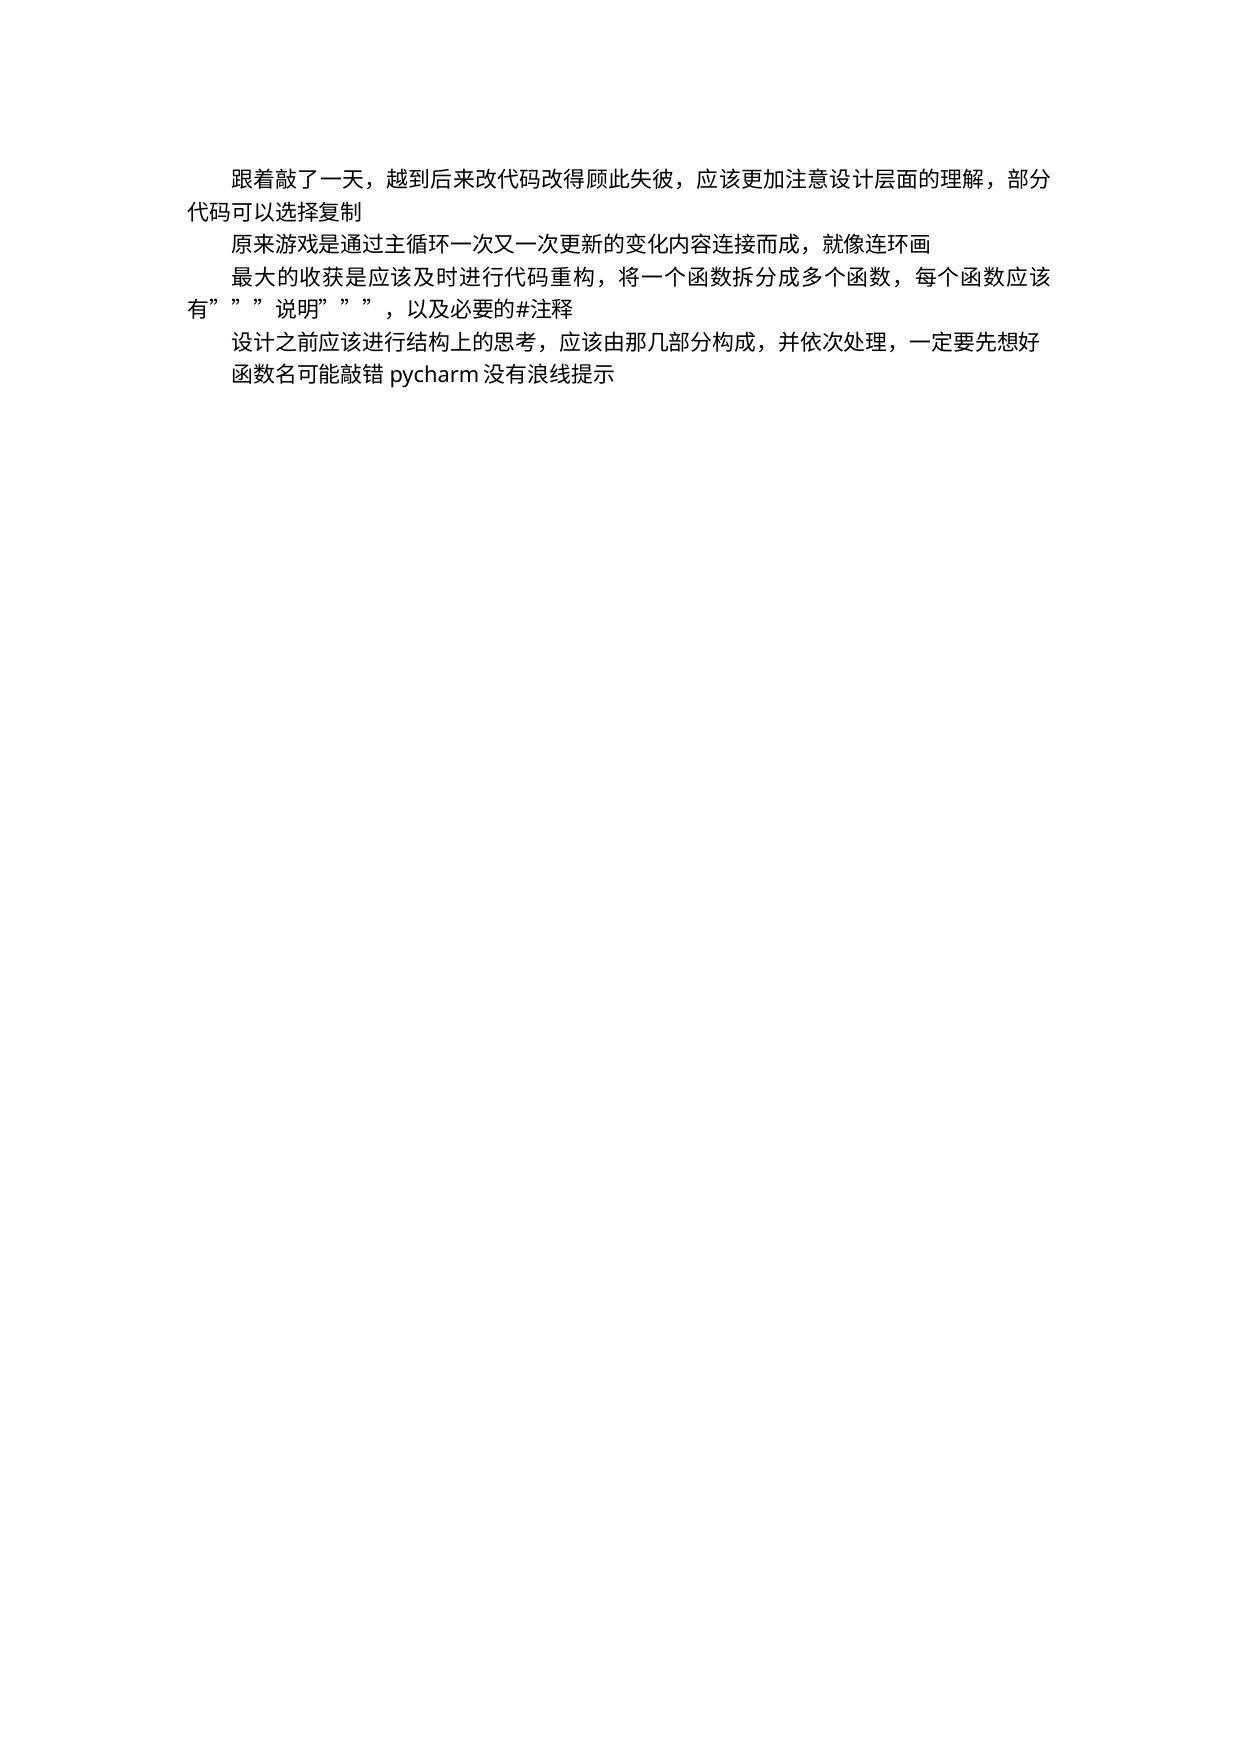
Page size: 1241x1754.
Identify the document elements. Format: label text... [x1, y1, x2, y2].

text 设计之前应该进行结构上的思考，应该由那几部分构成，并依次处理，一定要先想好 [187, 324, 1053, 357]
text 函数名可能敲错 pycharm没有浪线提示 [187, 357, 1053, 389]
text 原来游戏是通过主循环一次又一次更新的变化内容连接而成，就像连环画 [187, 227, 1053, 259]
text 跟着敲了一天，越到后来改代码改得顾此失彼，应该更加注意设计层面的理解，部分代码可以选择复制 [187, 162, 1053, 227]
text 最大的收获是应该及时进行代码重构，将一个函数拆分成多个函数，每个函数应该有”””说明”””，以及必要的#注释 [187, 259, 1053, 324]
